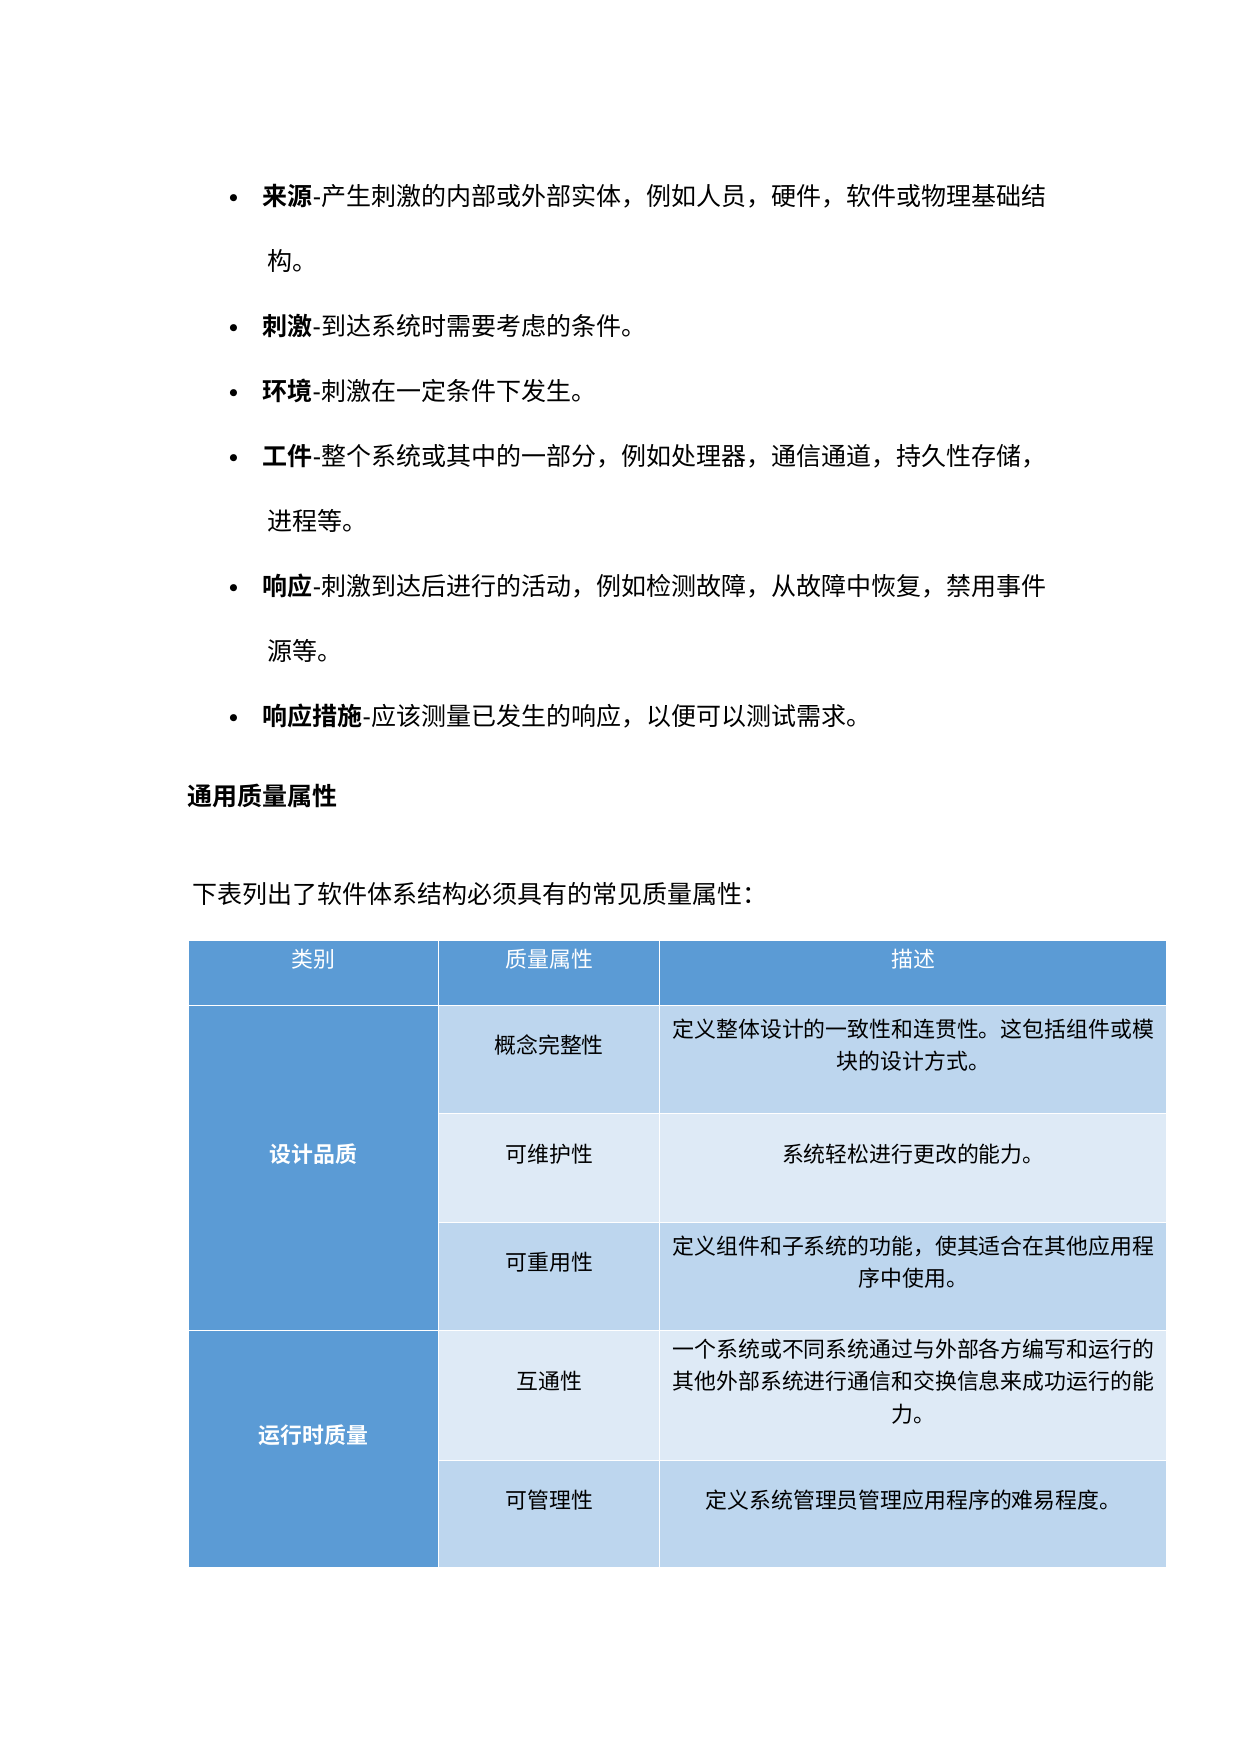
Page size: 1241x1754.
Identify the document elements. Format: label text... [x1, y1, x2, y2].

list 环境-刺激在一定条件下发生。 [230, 357, 1048, 422]
table_cell 概念完整性 [439, 1006, 659, 1113]
table_cell 系统轻松进行更改的能力。 [660, 1114, 1166, 1222]
table_header 描述 [660, 941, 1166, 1005]
table_cell 互通性 [439, 1331, 659, 1460]
subtitle 通用质量属性 [187, 762, 1053, 827]
table_cell 可管理性 [439, 1461, 659, 1567]
table_cell 可重用性 [439, 1223, 659, 1330]
list 刺激-到达系统时需要考虑的条件。 [230, 292, 1048, 357]
table_cell 运行时质量 [189, 1331, 438, 1567]
list 响应-刺激到达后进行的活动，例如检测故障，从故障中恢复，禁用事件源等。 [230, 552, 1048, 682]
table_cell 一个系统或不同系统通过与外部各方编写和运行的其他外部系统进行通信和交换信息来成功运行的能力。 [660, 1331, 1166, 1460]
table_header 类别 [189, 941, 438, 1005]
table_cell 定义整体设计的一致性和连贯性。这包括组件或模块的设计方式。 [660, 1006, 1166, 1113]
list 工件-整个系统或其中的一部分，例如处理器，通信通道，持久性存储，进程等。 [230, 422, 1048, 552]
text 下表列出了软件体系结构必须具有的常见质量属性： [192, 860, 1048, 925]
list 响应措施-应该测量已发生的响应，以便可以测试需求。 [230, 682, 1048, 747]
table_header 质量属性 [439, 941, 659, 1005]
list 来源-产生刺激的内部或外部实体，例如人员，硬件，软件或物理基础结构。 [230, 162, 1048, 292]
table_cell 定义系统管理员管理应用程序的难易程度。 [660, 1461, 1166, 1567]
table_cell 可维护性 [439, 1114, 659, 1222]
table_cell 定义组件和子系统的功能，使其适合在其他应用程序中使用。 [660, 1223, 1166, 1330]
table_cell 设计品质 [189, 1006, 438, 1330]
